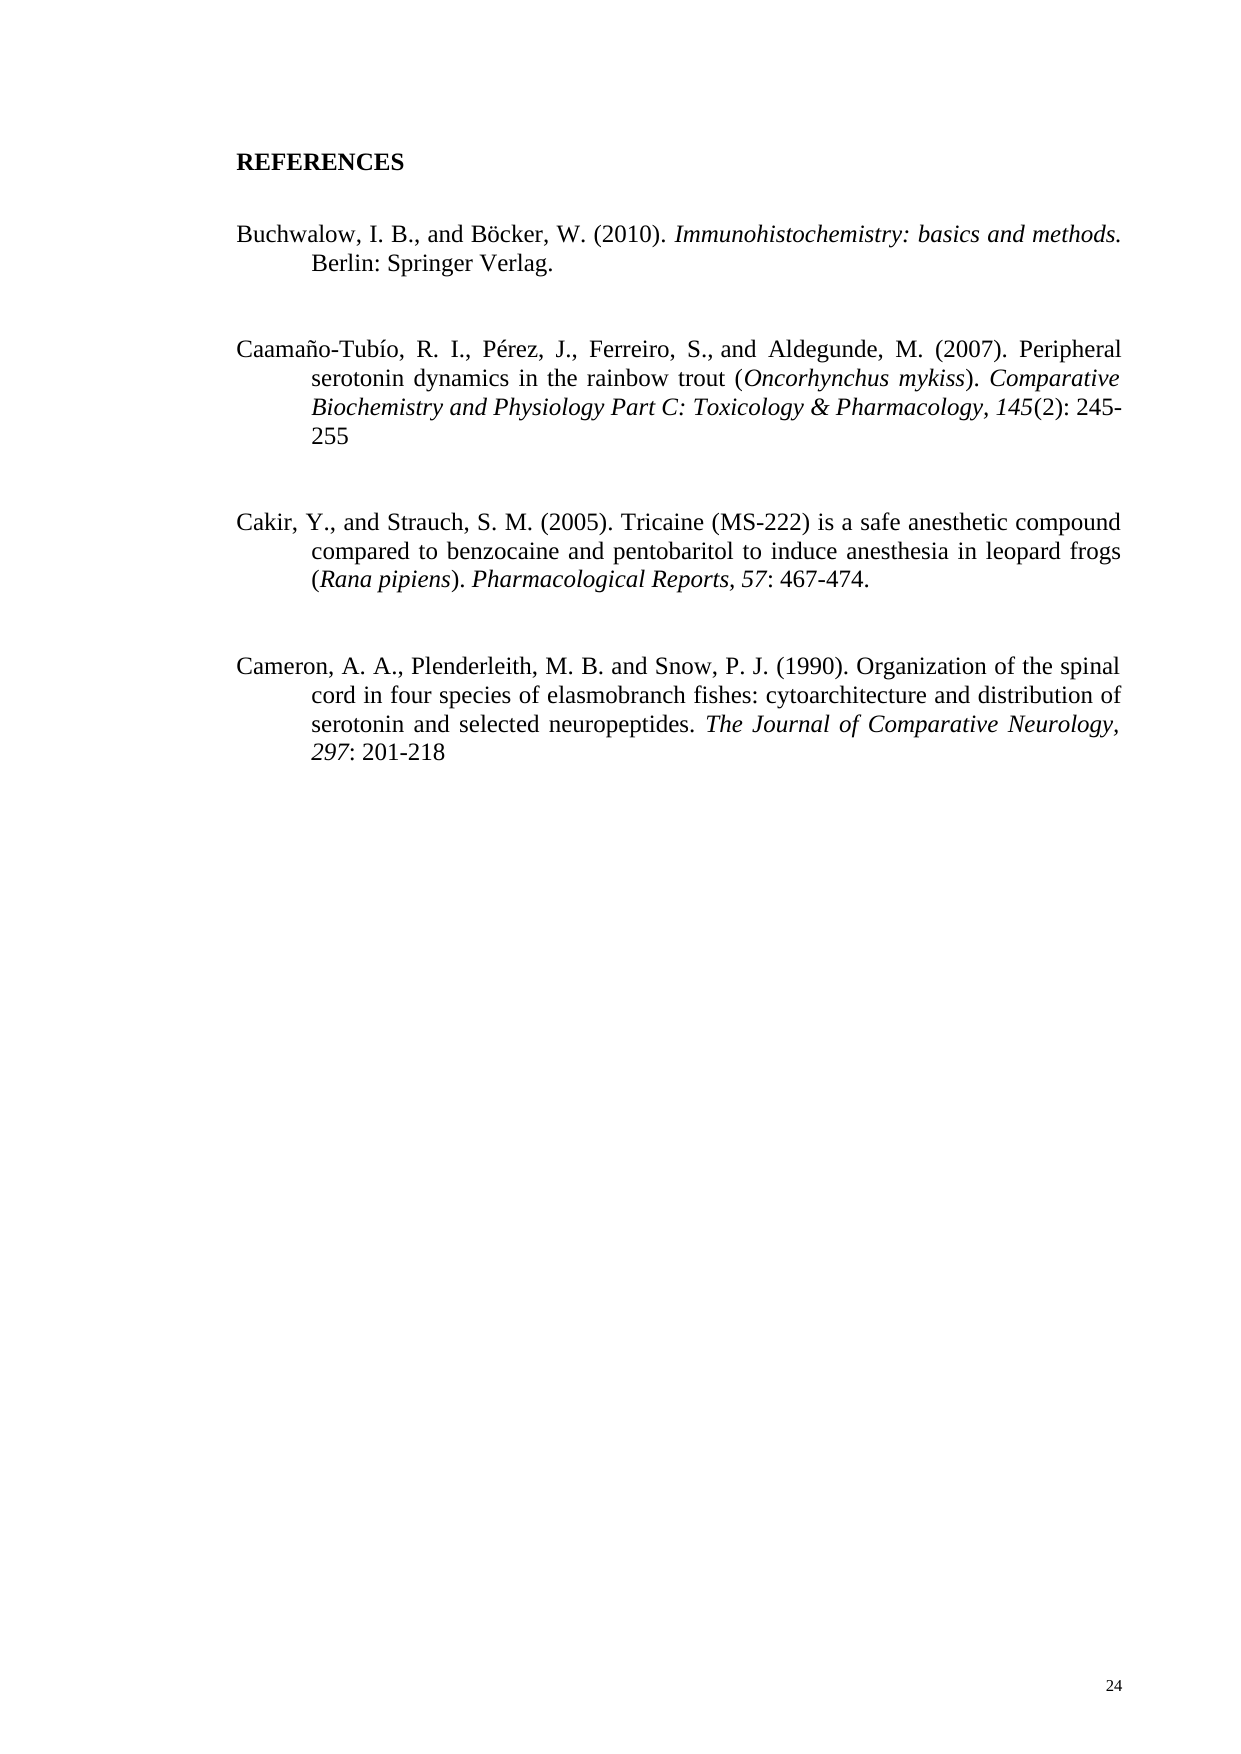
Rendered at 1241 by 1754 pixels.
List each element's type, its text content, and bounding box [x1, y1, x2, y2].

title References [236, 147, 1122, 176]
text Cakir, Y., and Strauch, S. M. (2005). Tricaine (MS-222) is a safe anesthetic compound compared to benzocaine and pentobaritol to induce anesthesia in leopard frogs (Rana pipiens). Pharmacological Reports, 57: 467-474. [236, 507, 1122, 593]
text Caamaño-Tubío, R. I., Pérez, J., Ferreiro, S., and Aldegunde, M. (2007). Peripheral serotonin dynamics in the rainbow trout (Oncorhynchus mykiss). Comparative Biochemistry and Physiology Part C: Toxicology & Pharmacology, 145(2): 245-255 [236, 334, 1122, 449]
text Cameron, A. A., Plenderleith, M. B. and Snow, P. J. (1990). Organization of the spinal cord in four species of elasmobranch fishes: cytoarchitecture and distribution of serotonin and selected neuropeptides. The Journal of Comparative Neurology, 297: 201-218 [236, 651, 1122, 766]
text Buchwalow, I. B., and Böcker, W. (2010). Immunohistochemistry: basics and methods. Berlin: Springer Verlag. [236, 219, 1122, 277]
